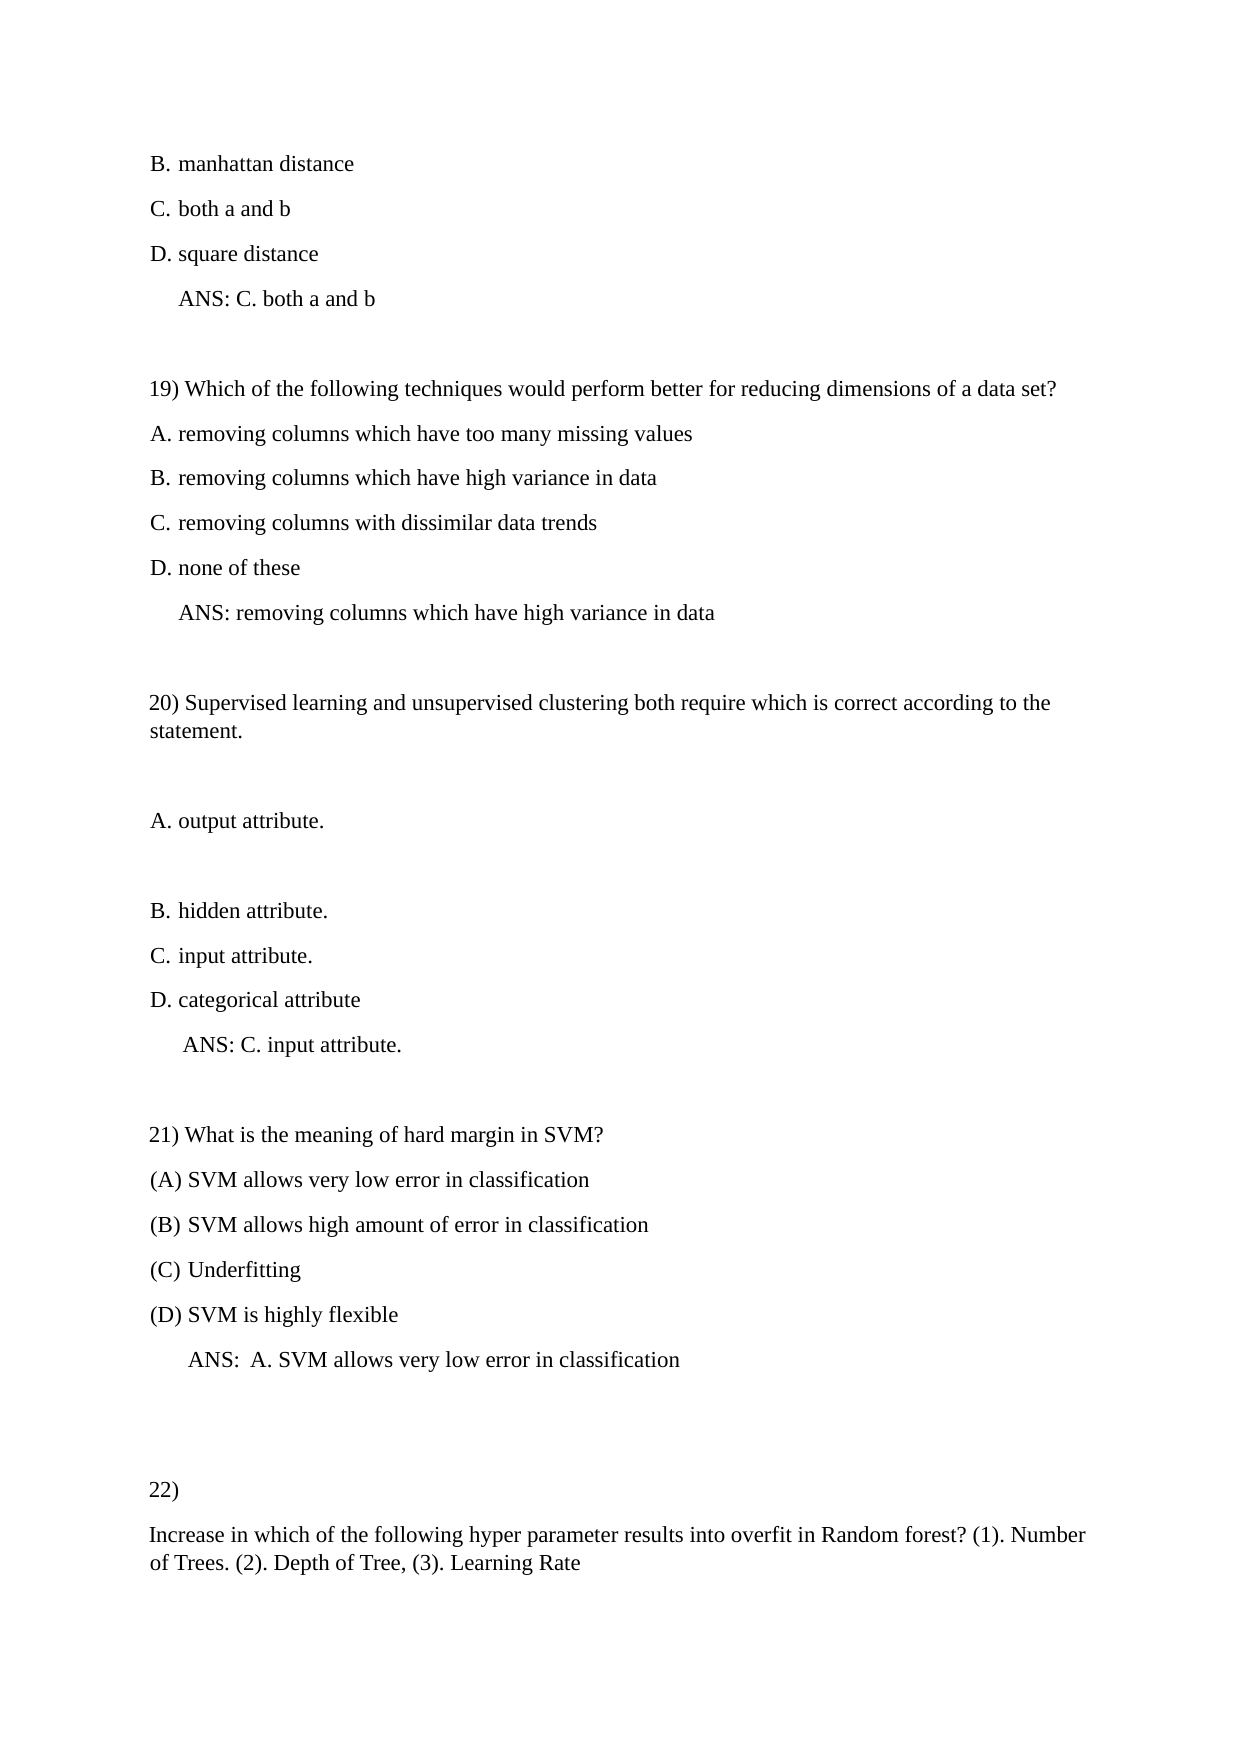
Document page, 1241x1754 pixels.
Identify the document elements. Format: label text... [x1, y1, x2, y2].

list square distance [150, 240, 1087, 266]
text ANS: A. SVM allows very low error in classification [188, 1346, 1087, 1372]
text 22) [148, 1476, 1087, 1502]
list categorical attribute [150, 987, 1087, 1013]
text Increase in which of the following hyper parameter results into overfit in Random forest? (1). Number of Trees. (2). Depth of Tree, (3). Learning Rate [148, 1521, 1087, 1575]
list removing columns which have too many missing values [150, 419, 1087, 446]
list none of these [150, 554, 1087, 581]
list removing columns which have high variance in data [150, 464, 1087, 491]
list SVM allows high amount of error in classification [150, 1211, 1087, 1237]
list input attribute. [150, 942, 1087, 968]
list both a and b [150, 195, 1087, 221]
text ANS: removing columns which have high variance in data [178, 599, 1087, 626]
text ANS: C. input attribute. [178, 1031, 1087, 1058]
list removing columns with dissimilar data trends [150, 509, 1087, 536]
list output attribute. [150, 807, 1087, 833]
text 19) Which of the following techniques would perform better for reducing dimensions of a data set? [148, 375, 1087, 401]
text 20) Supervised learning and unsupervised clustering both require which is correct according to the statement. [148, 689, 1087, 743]
text 21) What is the meaning of hard margin in SVM? [148, 1121, 1087, 1148]
list SVM is highly flexible [150, 1301, 1087, 1327]
list manhattan distance [150, 150, 1087, 177]
text ANS: C. both a and b [178, 285, 1087, 311]
list SVM allows very low error in classification [150, 1166, 1087, 1192]
list hidden attribute. [150, 897, 1087, 923]
list Underfitting [150, 1256, 1087, 1282]
